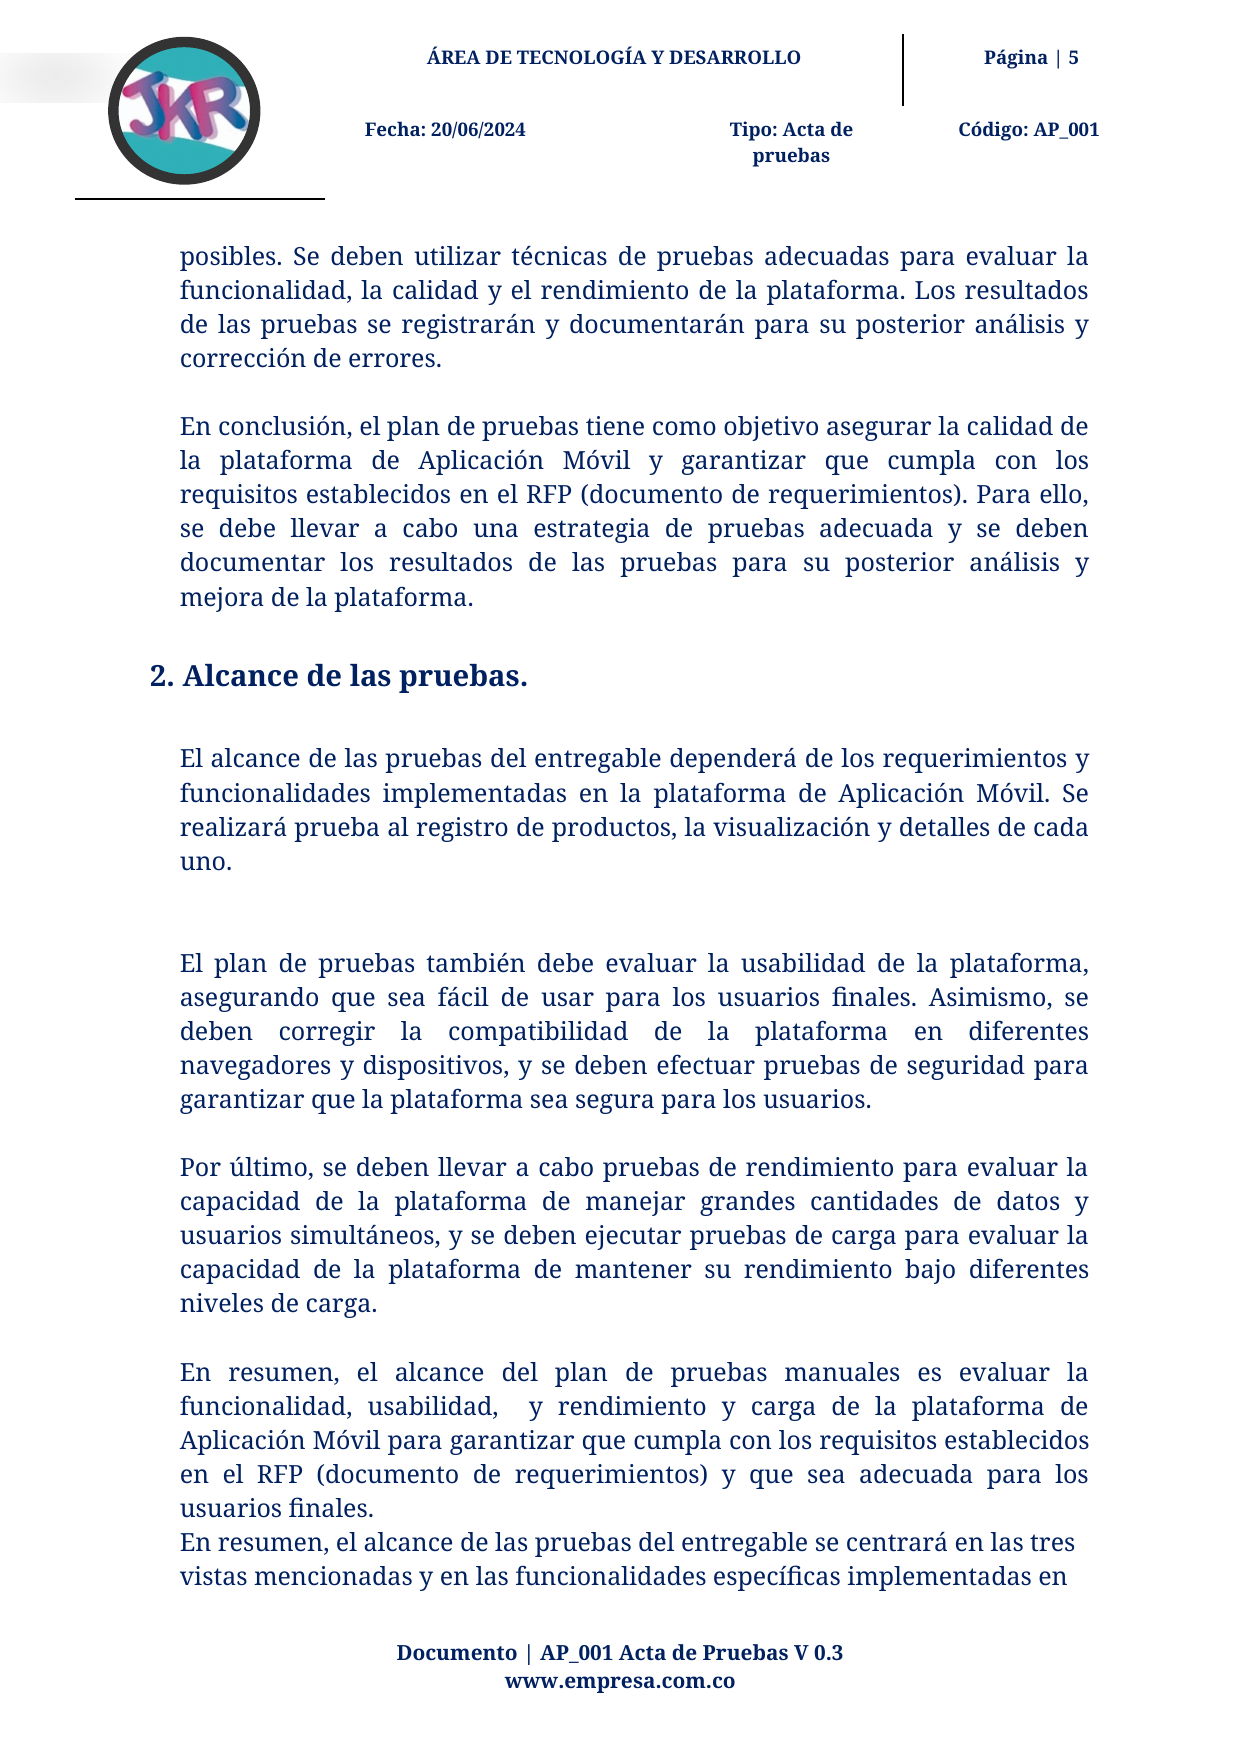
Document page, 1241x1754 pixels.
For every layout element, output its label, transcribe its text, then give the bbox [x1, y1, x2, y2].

text Por último, se deben llevar a cabo pruebas de rendimiento para evaluar la capacidad de la plataforma de manejar grandes cantidades de datos y usuarios simultáneos, y se deben ejecutar pruebas de carga para evaluar la capacidad de la plataforma de mantener su rendimiento bajo diferentes niveles de carga. [179, 1150, 1090, 1320]
text En resumen, el alcance del plan de pruebas manuales es evaluar la funcionalidad, usabilidad, y rendimiento y carga de la plataforma de Aplicación Móvil para garantizar que cumpla con los requisitos establecidos en el RFP (documento de requerimientos) y que sea adecuada para los usuarios finales. [179, 1354, 1090, 1524]
text 2. Alcance de las pruebas. [150, 655, 1090, 694]
text En conclusión, el plan de pruebas tiene como objetivo asegurar la calidad de la plataforma de Aplicación Móvil y garantizar que cumpla con los requisitos establecidos en el RFP (documento de requerimientos). Para ello, se debe llevar a cabo una estrategia de pruebas adecuada y se deben documentar los resultados de las pruebas para su posterior análisis y mejora de la plataforma. [179, 409, 1090, 613]
text El plan de pruebas también debe evaluar la usabilidad de la plataforma, asegurando que sea fácil de usar para los usuarios finales. Asimismo, se deben corregir la compatibilidad de la plataforma en diferentes navegadores y dispositivos, y se deben efectuar pruebas de seguridad para garantizar que la plataforma sea segura para los usuarios. [179, 946, 1090, 1116]
text El alcance de las pruebas del entregable dependerá de los requerimientos y funcionalidades implementadas en la plataforma de Aplicación Móvil. Se realizará prueba al registro de productos, la visualización y detalles de cada uno. [179, 741, 1090, 877]
picture [119, 48, 249, 174]
